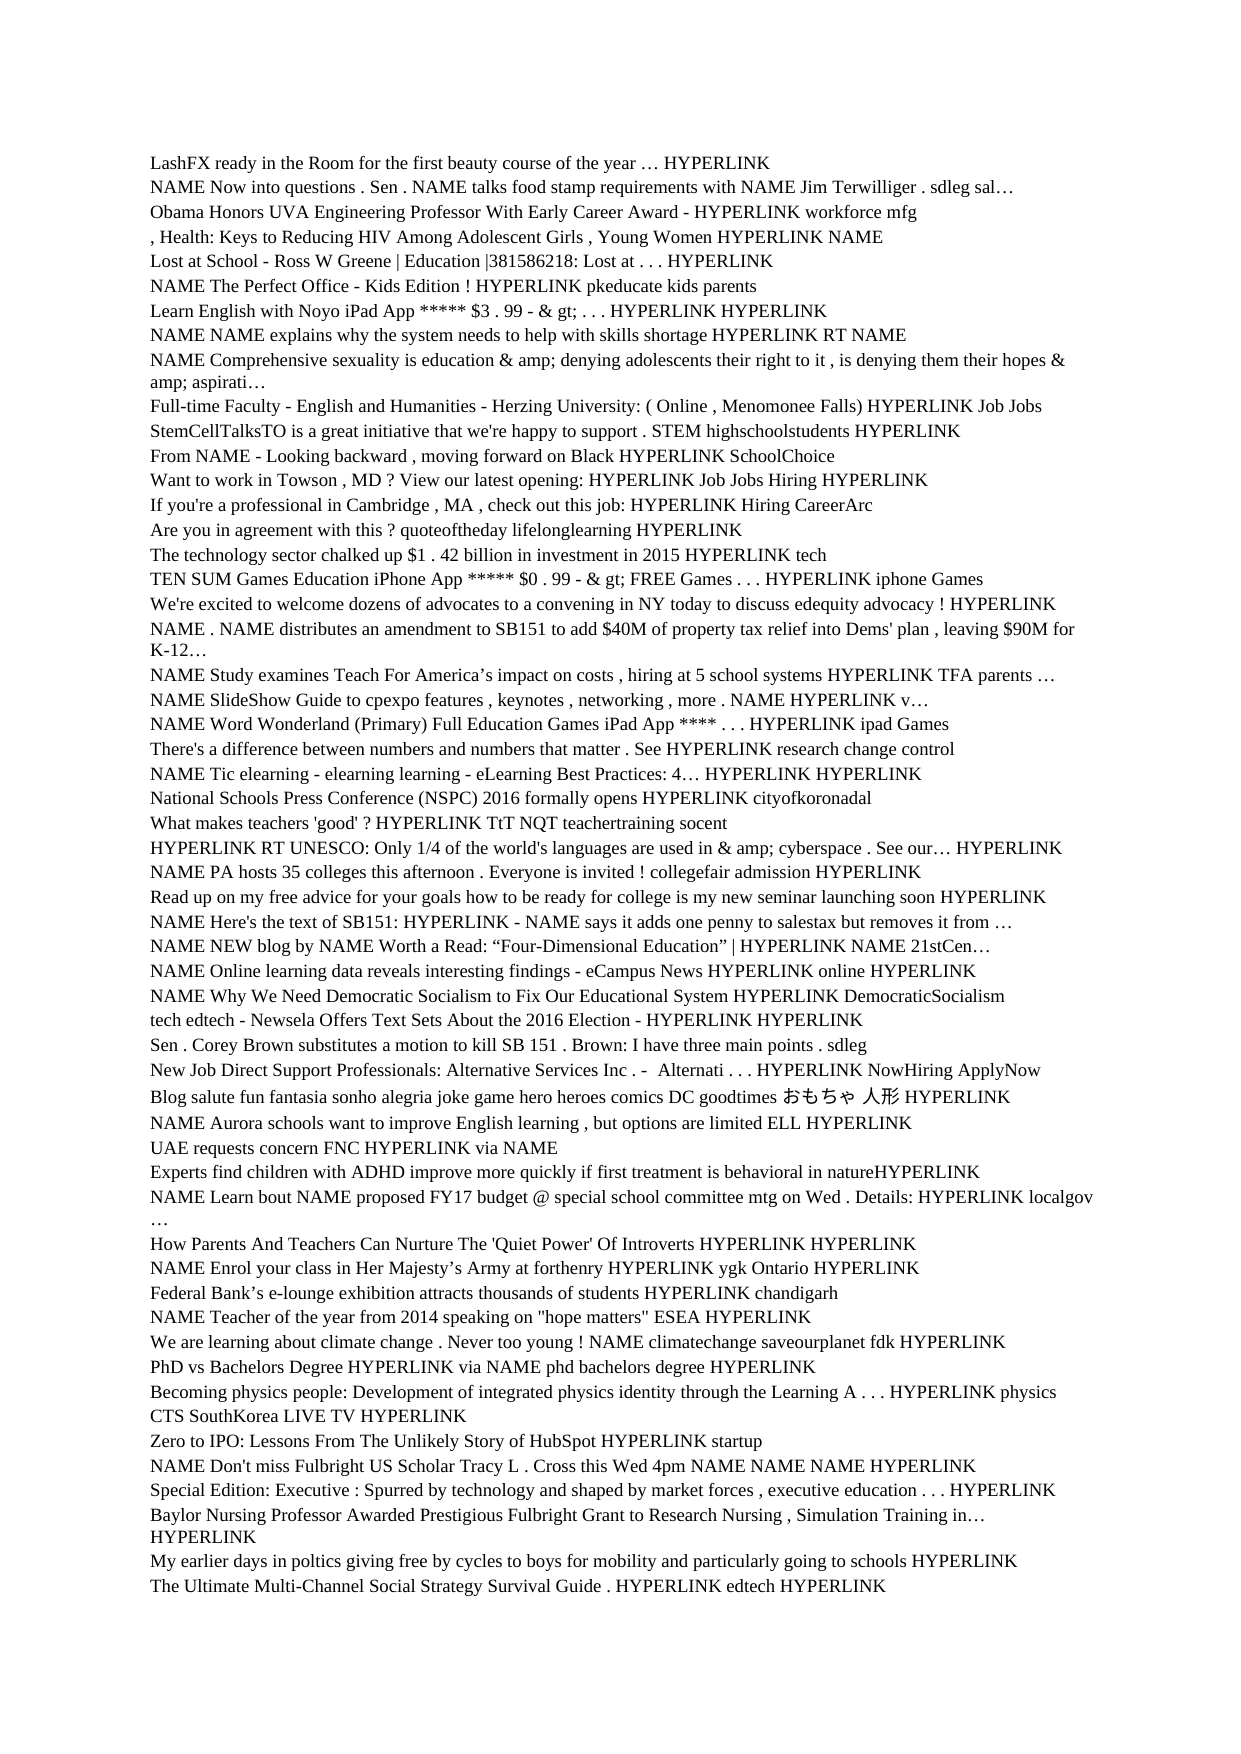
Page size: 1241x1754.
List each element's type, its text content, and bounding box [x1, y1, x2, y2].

table_header There's a difference between numbers and numbers that matter . See HYPERLINK research change control [149, 736, 963, 761]
table_header From NAME - Looking backward , moving forward on Black HYPERLINK SchoolChoice [149, 443, 843, 468]
table_header Federal Bank’s e-lounge exhibition attracts thousands of students HYPERLINK chandigarh [149, 1280, 847, 1305]
table_header Baylor Nursing Professor Awarded Prestigious Fulbright Grant to Research Nursing , Simulation Training in… HYPERLINK [149, 1503, 1098, 1549]
table_header NAME PA hosts 35 colleges this afternoon . Everyone is invited ! collegefair admission HYPERLINK [149, 860, 930, 884]
table_header New Job Direct Support Professionals: Alternative Services Inc . - Alternati . . . HYPERLINK NowHiring ApplyNow [149, 1057, 1049, 1082]
table_header NAME Online learning data reveals interesting findings - eCampus News HYPERLINK online HYPERLINK [149, 959, 985, 983]
table_header We're excited to welcome dozens of advocates to a convening in NY today to discuss edequity advocacy ! HYPERLINK [149, 591, 1065, 616]
table_header Obama Honors UVA Engineering Professor With Early Career Award - HYPERLINK workforce mfg [149, 199, 925, 224]
table_header The Ultimate Multi-Channel Social Strategy Survival Guide . HYPERLINK edtech HYPERLINK [149, 1573, 895, 1598]
table_header Read up on my free advice for your goals how to be ready for college is my new seminar launching soon HYPERLINK [149, 884, 1055, 909]
table_header Want to work in Towson , MD ? View our latest opening: HYPERLINK Job Jobs Hiring HYPERLINK [149, 468, 936, 492]
table_header TEN SUM Games Education iPhone App ***** $0 . 99 - & gt; FREE Games . . . HYPERLINK iphone Games [149, 567, 992, 591]
table_header NAME SlideShow Guide to cpexpo features , keynotes , networking , more . NAME HYPERLINK v… [149, 687, 937, 712]
table_header Full-time Faculty - English and Humanities - Herzing University: ( Online , Menomonee Falls) HYPERLINK Job Jobs [149, 394, 1051, 418]
table_header tech edtech - Newsela Offers Text Sets About the 2016 Election - HYPERLINK HYPERLINK [149, 1008, 872, 1032]
table_header Learn English with Noyo iPad App ***** $3 . 99 - & gt; . . . HYPERLINK HYPERLINK [149, 298, 835, 323]
table_header If you're a professional in Cambridge , MA , check out this job: HYPERLINK Hiring CareerArc [149, 493, 881, 517]
table_header NAME Aurora schools want to improve English learning , but options are limited ELL HYPERLINK [149, 1111, 921, 1135]
table_header Lost at School - Ross W Greene | Education |381586218: Lost at . . . HYPERLINK [149, 249, 782, 273]
table_header My earlier days in poltics giving free by cycles to boys for mobility and particularly going to schools HYPERLINK [149, 1549, 1026, 1573]
table_header , Health: Keys to Reducing HIV Among Adolescent Girls , Young Women HYPERLINK NAME [149, 224, 892, 249]
table_header NAME NAME explains why the system needs to help with skills shortage HYPERLINK RT NAME [149, 323, 915, 347]
table_header NAME Teacher of the year from 2014 speaking on "hope matters" ESEA HYPERLINK [149, 1305, 820, 1329]
table_header Becoming physics people: Development of integrated physics identity through the Learning A . . . HYPERLINK physics [149, 1379, 1066, 1404]
table_header We are learning about climate change . Never too young ! NAME climatechange saveourplanet fdk HYPERLINK [149, 1330, 1015, 1354]
table_header NAME Word Wonderland (Primary) Full Education Games iPad App **** . . . HYPERLINK ipad Games [149, 712, 958, 736]
table_header NAME Here's the text of SB151: HYPERLINK - NAME says it adds one penny to salestax but removes it from … [149, 909, 1022, 934]
table_header StemCellTalksTO is a great initiative that we're happy to support . STEM highschoolstudents HYPERLINK [149, 419, 969, 443]
table_header Sen . Corey Brown substitutes a motion to kill SB 151 . Brown: I have three main points . sdleg [149, 1033, 876, 1057]
table_header NAME Enrol your class in Her Majesty’s Army at forthenry HYPERLINK ygk Ontario HYPERLINK [149, 1256, 928, 1280]
table_header LashFX ready in the Room for the first beauty course of the year … HYPERLINK [149, 150, 778, 175]
table_header PhD vs Bachelors Degree HYPERLINK via NAME phd bachelors degree HYPERLINK [149, 1354, 824, 1379]
table_header National Schools Press Conference (NSPC) 2016 formally opens HYPERLINK cityofkoronadal [149, 786, 880, 810]
table_header UAE requests concern FNC HYPERLINK via NAME [149, 1135, 566, 1160]
table_header NAME Study examines Teach For America’s impact on costs , hiring at 5 school systems HYPERLINK TFA parents … [149, 662, 1064, 687]
table_header Experts find children with ADHD improve more quickly if first treatment is behavioral in natureHYPERLINK [149, 1160, 989, 1184]
table_header HYPERLINK RT UNESCO: Only 1/4 of the world's languages are used in & amp; cyberspace . See our… HYPERLINK [149, 835, 1071, 860]
table_header Blog salute fun fantasia sonho alegria joke game hero heroes comics DC goodtimes おもちゃ 人形 HYPERLINK [149, 1082, 1019, 1111]
table_header CTS SouthKorea LIVE TV HYPERLINK [149, 1404, 474, 1428]
table_header The technology sector chalked up $1 . 42 billion in investment in 2015 HYPERLINK tech [149, 542, 835, 567]
table_header NAME The Perfect Office - Kids Edition ! HYPERLINK pkeducate kids parents [149, 274, 766, 298]
table_header NAME Comprehensive sexuality is education & amp; denying adolescents their right to it , is denying them their hopes & amp; aspirati… [149, 348, 1098, 394]
table_header NAME Don't miss Fulbright US Scholar Tracy L . Cross this Wed 4pm NAME NAME NAME HYPERLINK [149, 1453, 985, 1478]
table_header What makes teachers 'good' ? HYPERLINK TtT NQT teachertraining socent [149, 810, 736, 835]
table_header NAME Now into questions . Sen . NAME talks food stamp requirements with NAME Jim Terwilliger . sdleg sal… [149, 175, 1023, 199]
table_header NAME Learn bout NAME proposed FY17 budget @ special school committee mtg on Wed . Details: HYPERLINK localgov … [149, 1185, 1098, 1231]
table_header Zero to IPO: Lessons From The Unlikely Story of HubSpot HYPERLINK startup [149, 1428, 771, 1453]
table_header How Parents And Teachers Can Nurture The 'Quiet Power' Of Introverts HYPERLINK HYPERLINK [149, 1231, 925, 1256]
table_header NAME Tic elearning - elearning learning - eLearning Best Practices: 4… HYPERLINK HYPERLINK [149, 761, 931, 786]
table_header Are you in agreement with this ? quoteoftheday lifelonglearning HYPERLINK [149, 517, 751, 542]
table_header NAME . NAME distributes an amendment to SB151 to add $40M of property tax relief into Dems' plan , leaving $90M for K-12… [149, 616, 1098, 662]
table_header Special Edition: Executive : Spurred by technology and shaped by market forces , executive education . . . HYPERLINK [149, 1478, 1065, 1502]
table_header NAME Why We Need Democratic Socialism to Fix Our Educational System HYPERLINK DemocraticSocialism [149, 983, 1014, 1008]
table_header NAME NEW blog by NAME Worth a Read: “Four-Dimensional Education” | HYPERLINK NAME 21stCen… [149, 934, 999, 958]
